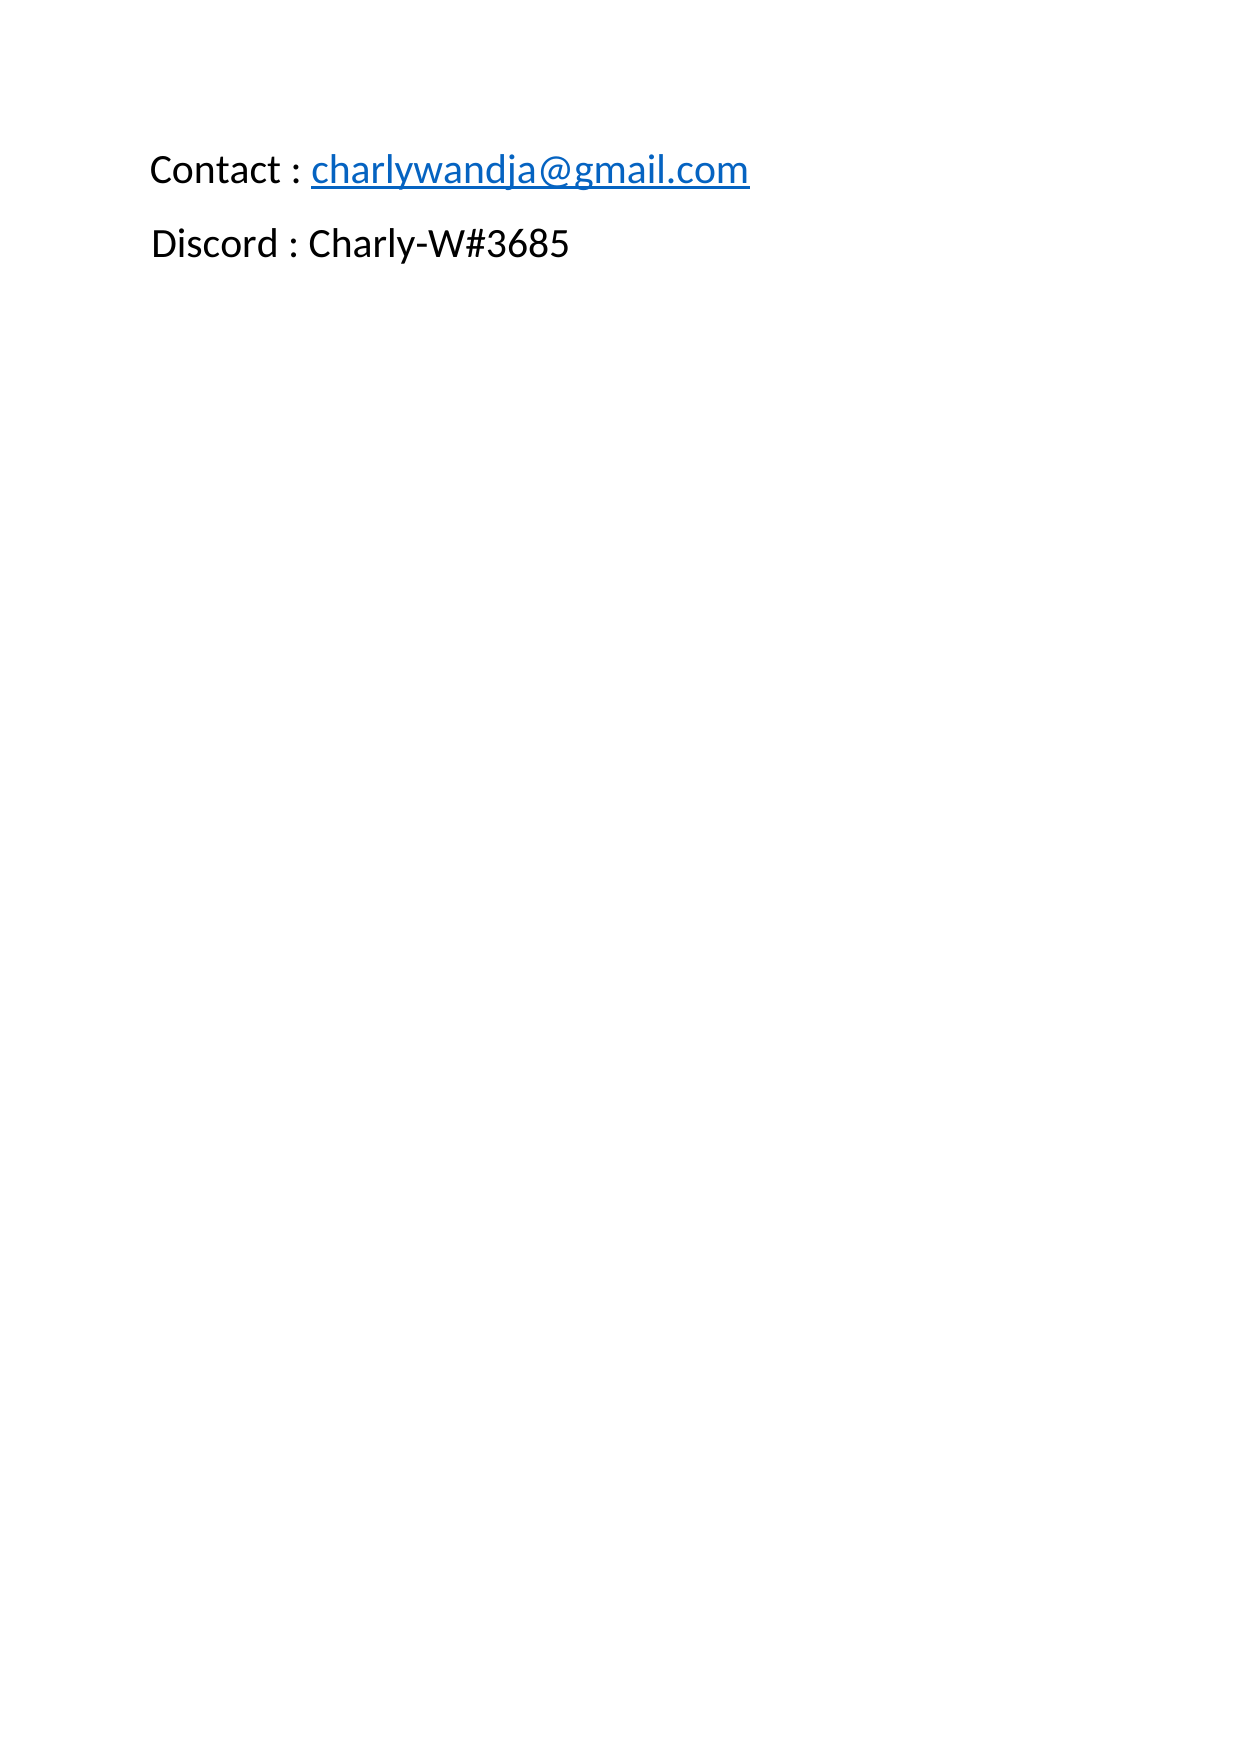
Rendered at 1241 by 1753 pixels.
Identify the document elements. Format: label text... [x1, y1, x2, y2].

text Discord : Charly-W#3685 [151, 217, 1084, 268]
text Contact : charlywandja@gmail.com [149, 143, 1084, 194]
